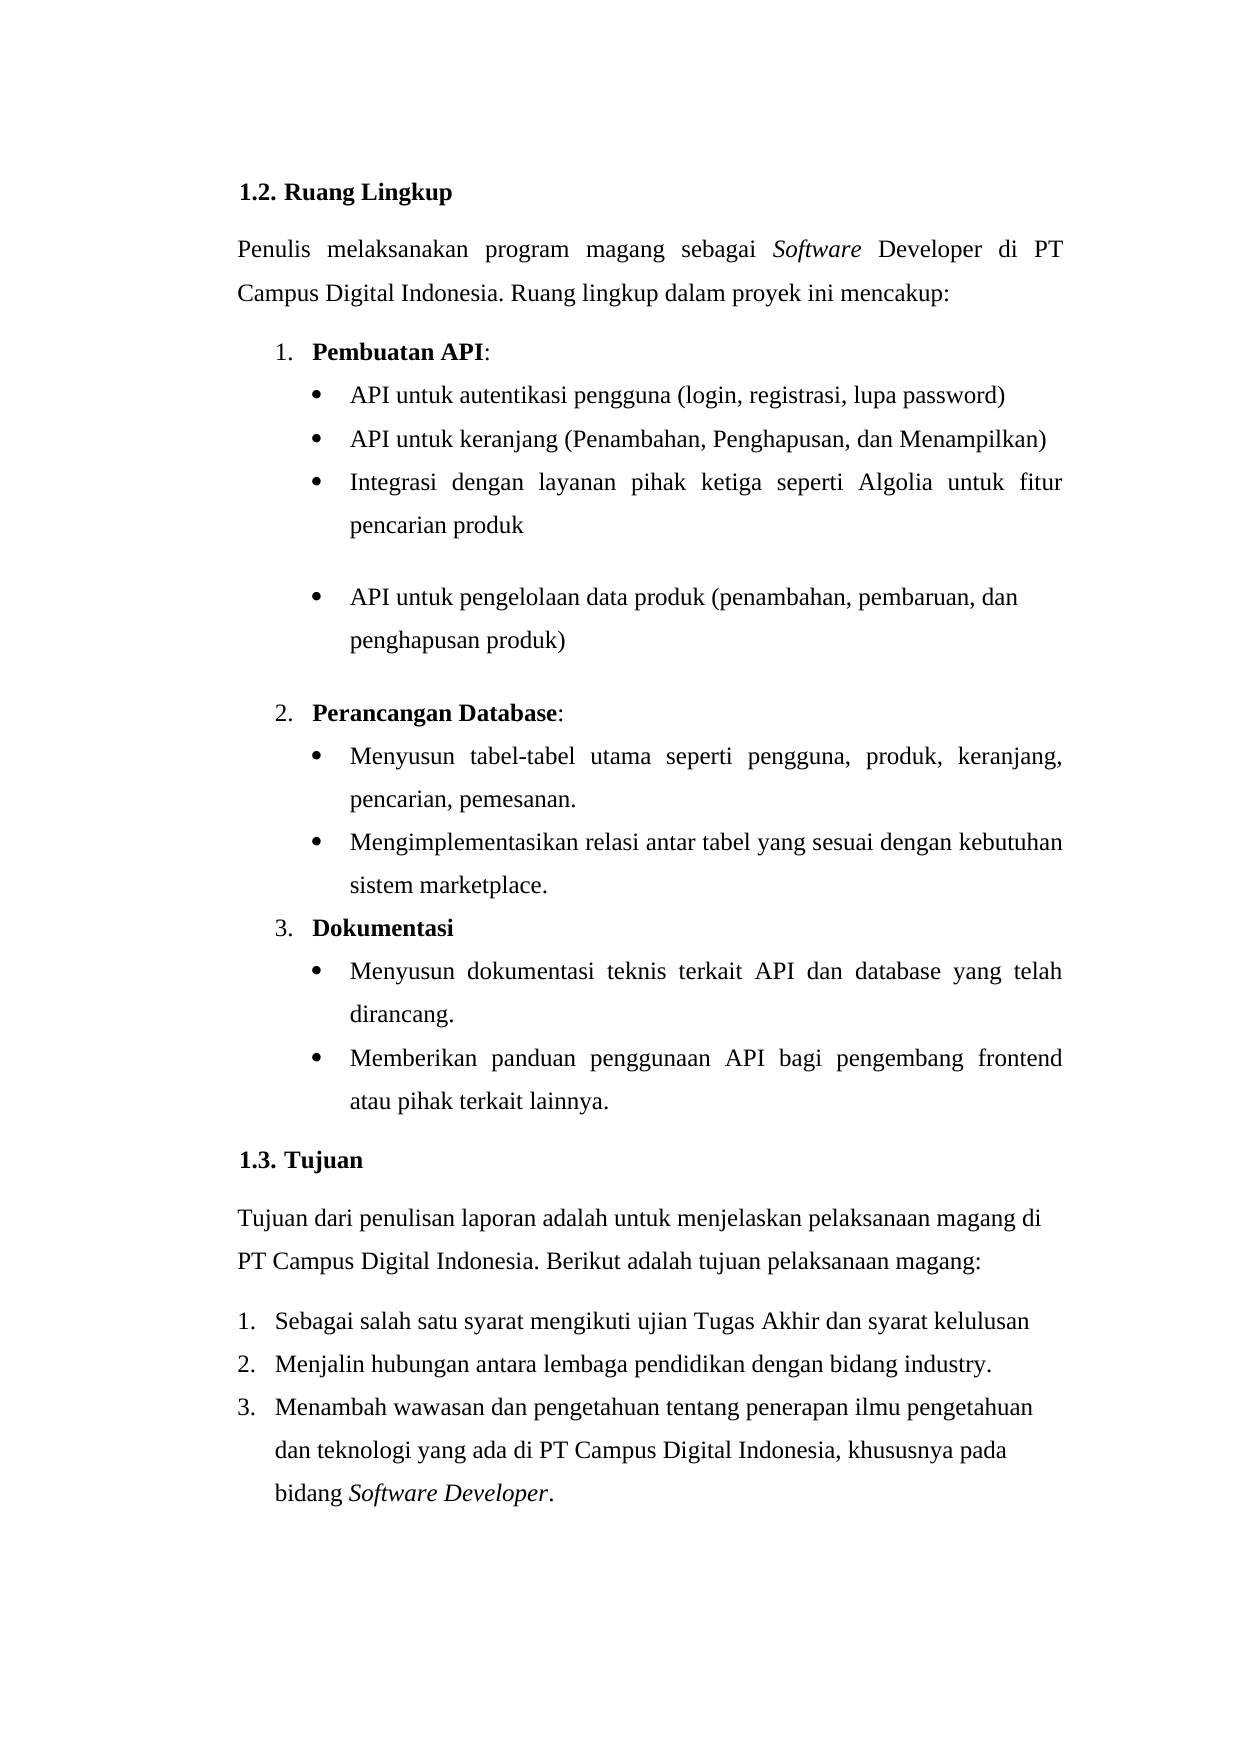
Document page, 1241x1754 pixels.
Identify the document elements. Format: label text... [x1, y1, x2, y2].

list Menyusun tabel-tabel utama seperti pengguna, produk, keranjang, pencarian, pemesanan. [312, 741, 1063, 813]
list API untuk autentikasi pengguna (login, registrasi, lupa password) [312, 381, 1063, 409]
list Menambah wawasan dan pengetahuan tentang penerapan ilmu pengetahuan dan teknologi yang ada di PT Campus Digital Indonesia, khususnya pada bidang Software Developer. [237, 1392, 1063, 1507]
list Menyusun dokumentasi teknis terkait API dan database yang telah dirancang. [312, 956, 1063, 1028]
text Tujuan dari penulisan laporan adalah untuk menjelaskan pelaksanaan magang di PT Campus Digital Indonesia. Berikut adalah tujuan pelaksanaan magang: [237, 1203, 1063, 1275]
list Dokumentasi [274, 913, 1063, 942]
list Pembuatan API: [274, 337, 1063, 366]
list API untuk keranjang (Penambahan, Penghapusan, dan Menampilkan) [312, 424, 1063, 452]
subtitle Tujuan [239, 1146, 1063, 1174]
list API untuk pengelolaan data produk (penambahan, pembaruan, dan penghapusan produk) [312, 582, 1063, 654]
list Sebagai salah satu syarat mengikuti ujian Tugas Akhir dan syarat kelulusan [237, 1306, 1063, 1335]
text Penulis melaksanakan program magang sebagai Software Developer di PT Campus Digital Indonesia. Ruang lingkup dalam proyek ini mencakup: [237, 234, 1063, 306]
list Perancangan Database: [274, 698, 1063, 726]
list Memberikan panduan penggunaan API bagi pengembang frontend atau pihak terkait lainnya. [312, 1043, 1063, 1114]
list Menjalin hubungan antara lembaga pendidikan dengan bidang industry. [237, 1349, 1063, 1378]
list Mengimplementasikan relasi antar tabel yang sesuai dengan kebutuhan sistem marketplace. [312, 827, 1063, 899]
subtitle Ruang Lingkup [239, 177, 1063, 206]
list Integrasi dengan layanan pihak ketiga seperti Algolia untuk fitur pencarian produk [312, 467, 1063, 539]
